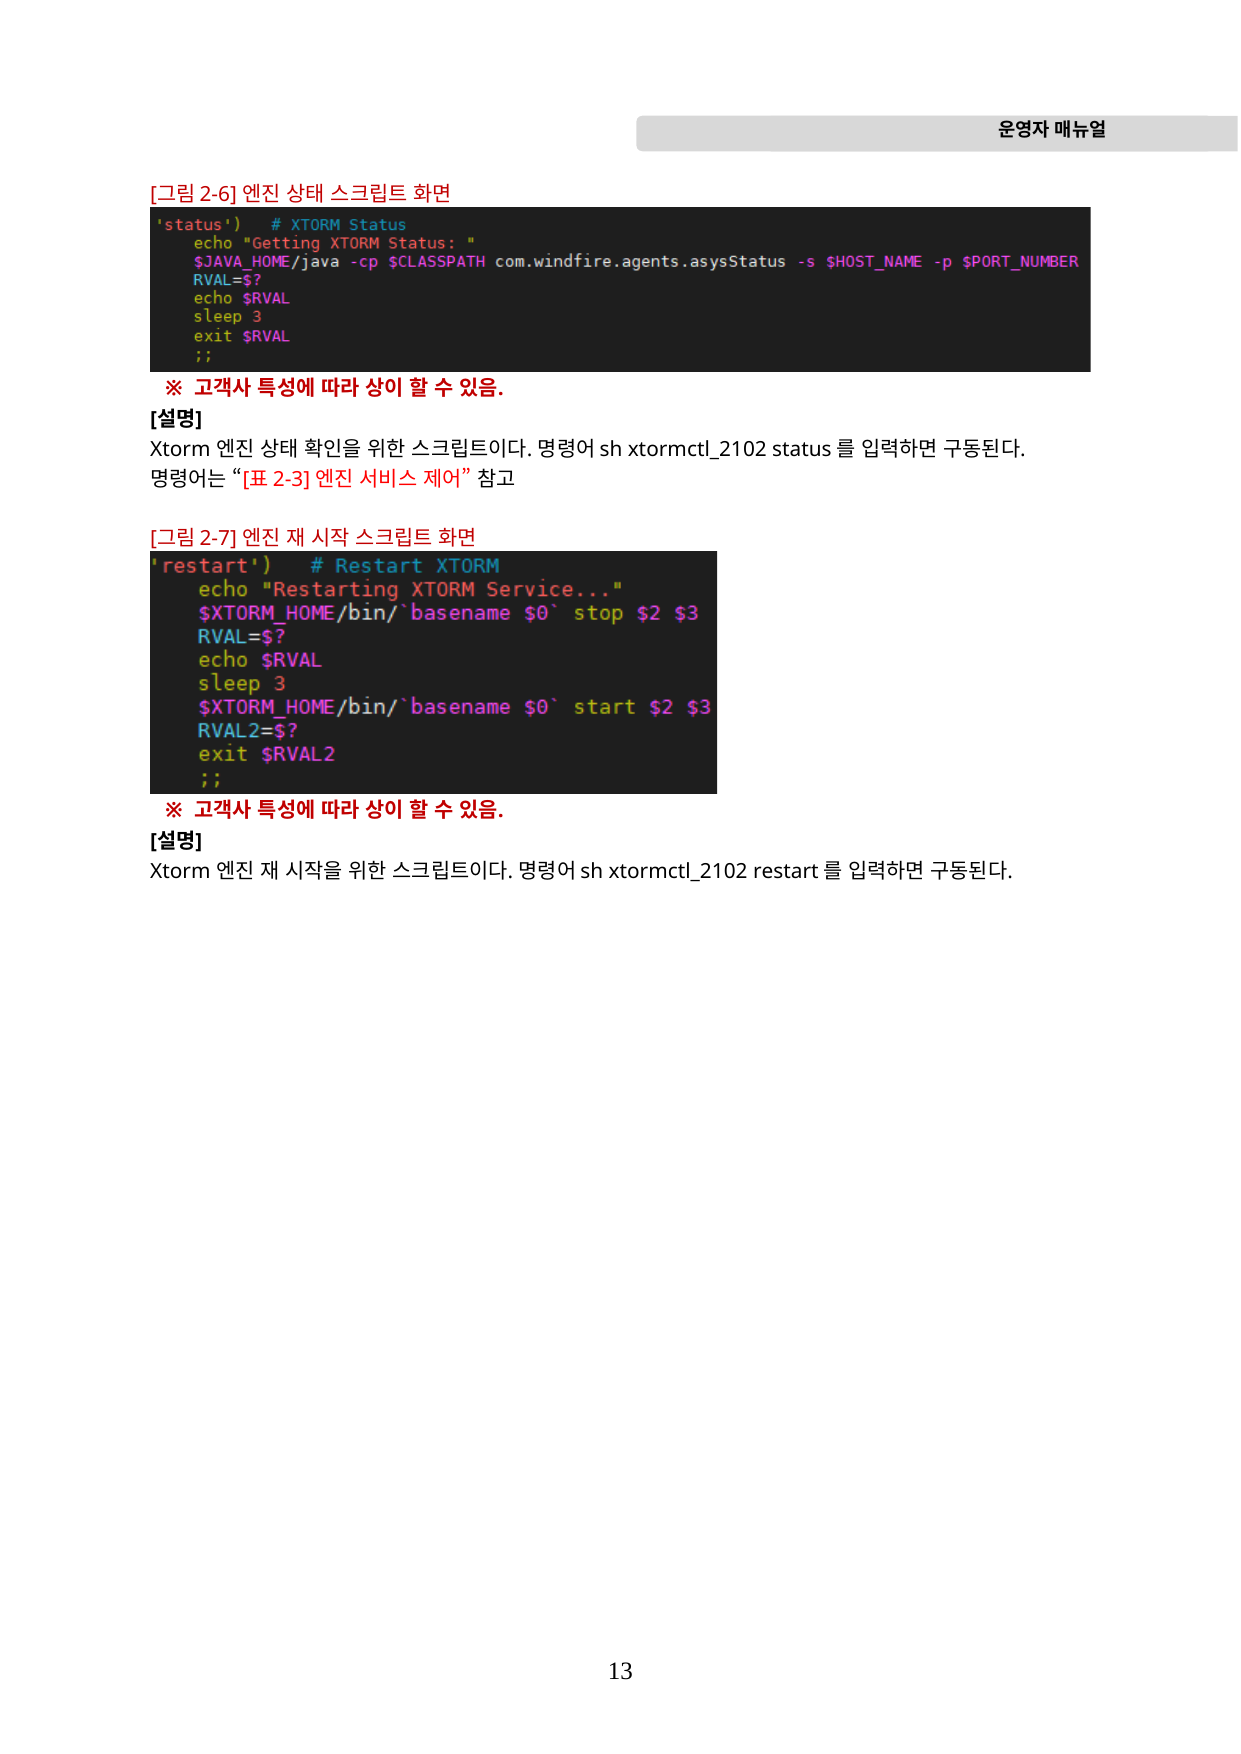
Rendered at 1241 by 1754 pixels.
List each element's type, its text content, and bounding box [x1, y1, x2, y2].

list 고객사 특성에 따라 상이 할 수 있음. [165, 794, 1090, 824]
text Xtorm 엔진 재 시작을 위한 스크립트이다. 명령어sh xtormctl_2102 restart를 입력하면 구동된다. [150, 854, 1090, 885]
text [그림2-7] 엔진 재 시작 스크립트 화면 [150, 521, 1090, 552]
picture [150, 551, 718, 794]
text 명령어는 “[표2-3] 엔진 서비스 제어” 참고 [150, 462, 1090, 493]
text [그림2-6] 엔진 상태 스크립트 화면 [150, 177, 1090, 207]
list 고객사 특성에 따라 상이 할 수 있음. [165, 372, 1090, 402]
text Xtorm 엔진 상태 확인을 위한 스크립트이다. 명령어sh xtormctl_2102 status를 입력하면 구동된다. [150, 432, 1090, 462]
text [설명] [150, 402, 1090, 432]
text [설명] [150, 824, 1090, 854]
picture [150, 207, 1091, 372]
